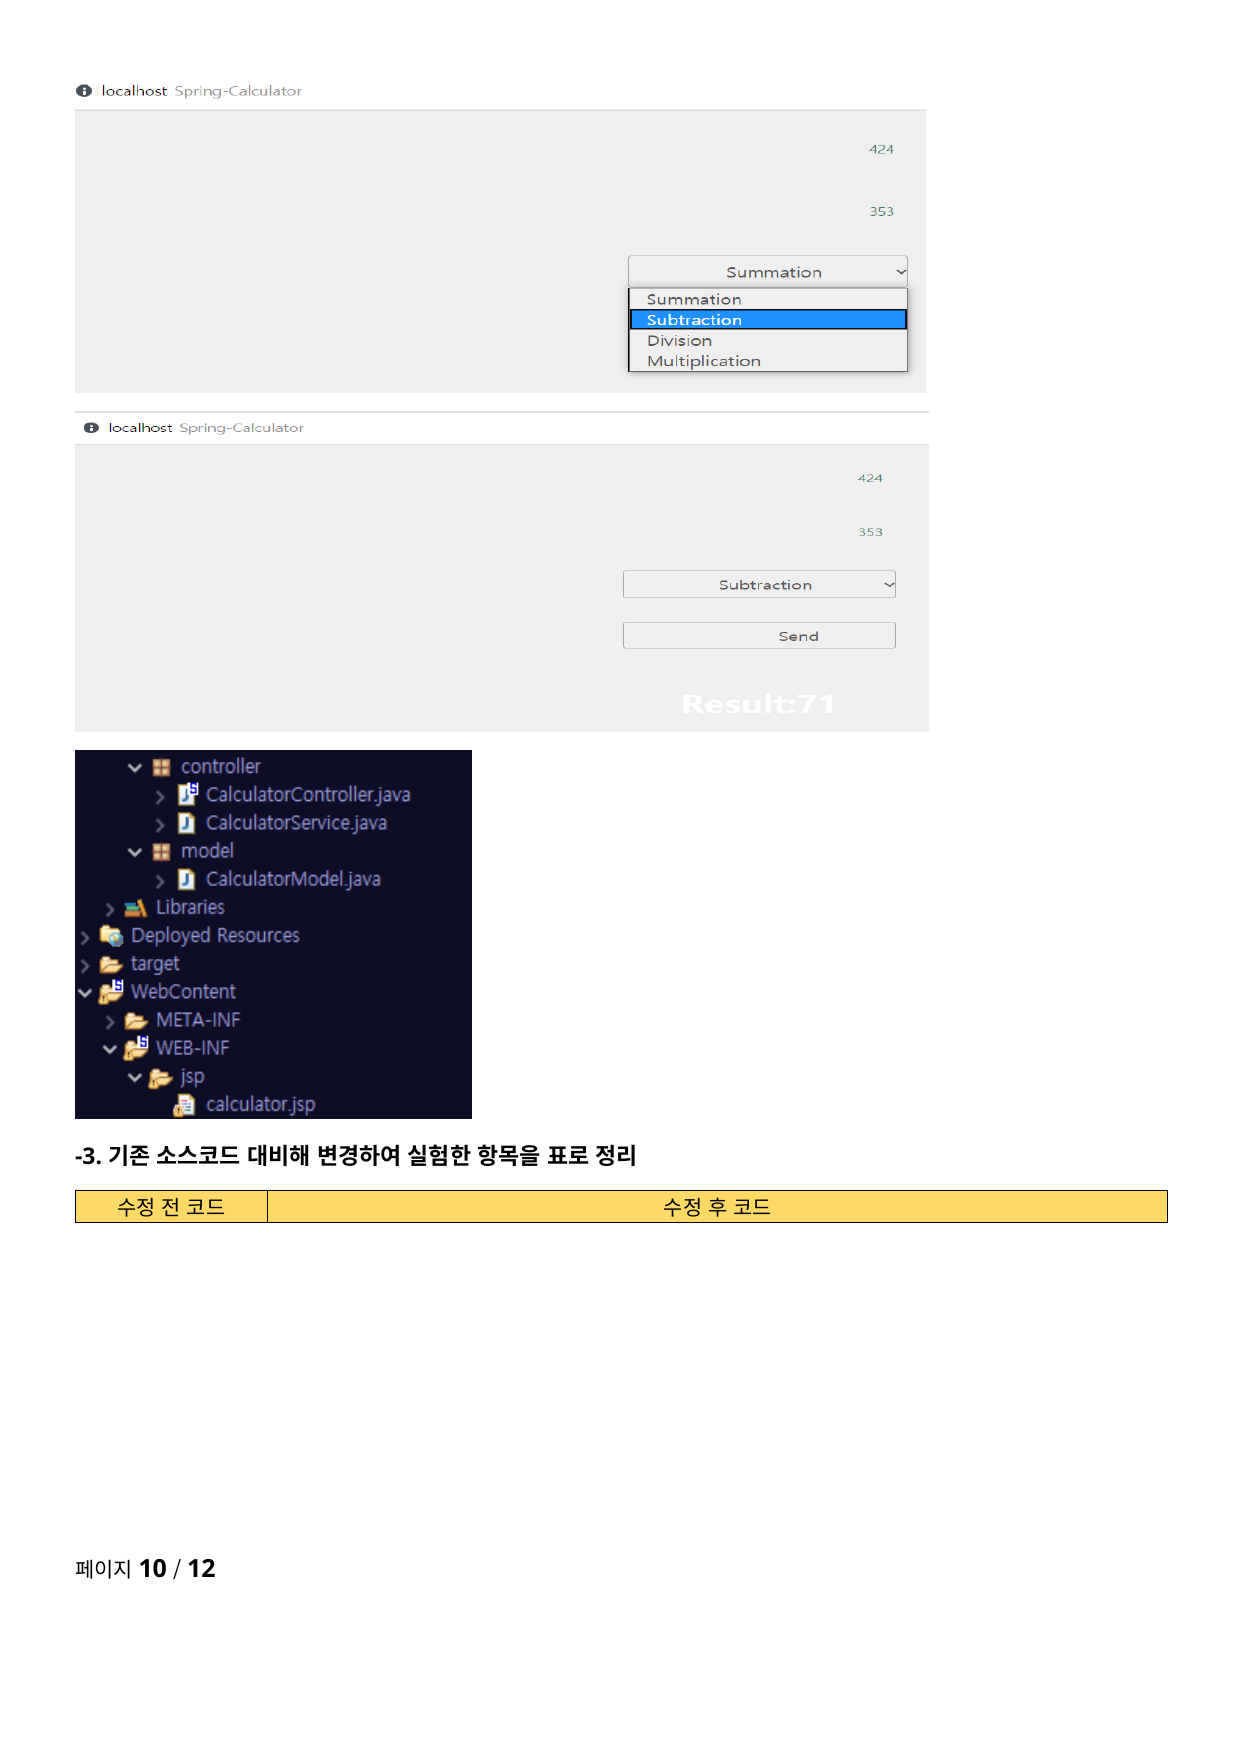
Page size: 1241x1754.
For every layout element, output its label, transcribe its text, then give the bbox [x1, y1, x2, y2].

picture [75, 411, 930, 732]
text -3. 기존 소스코드 대비해 변경하여 실험한 항목을 표로 정리 [75, 1138, 1165, 1171]
picture [75, 75, 927, 393]
table_header 수정 전 코드 [76, 1191, 267, 1222]
table_header 수정 후 코드 [268, 1191, 1167, 1222]
picture [75, 750, 472, 1119]
